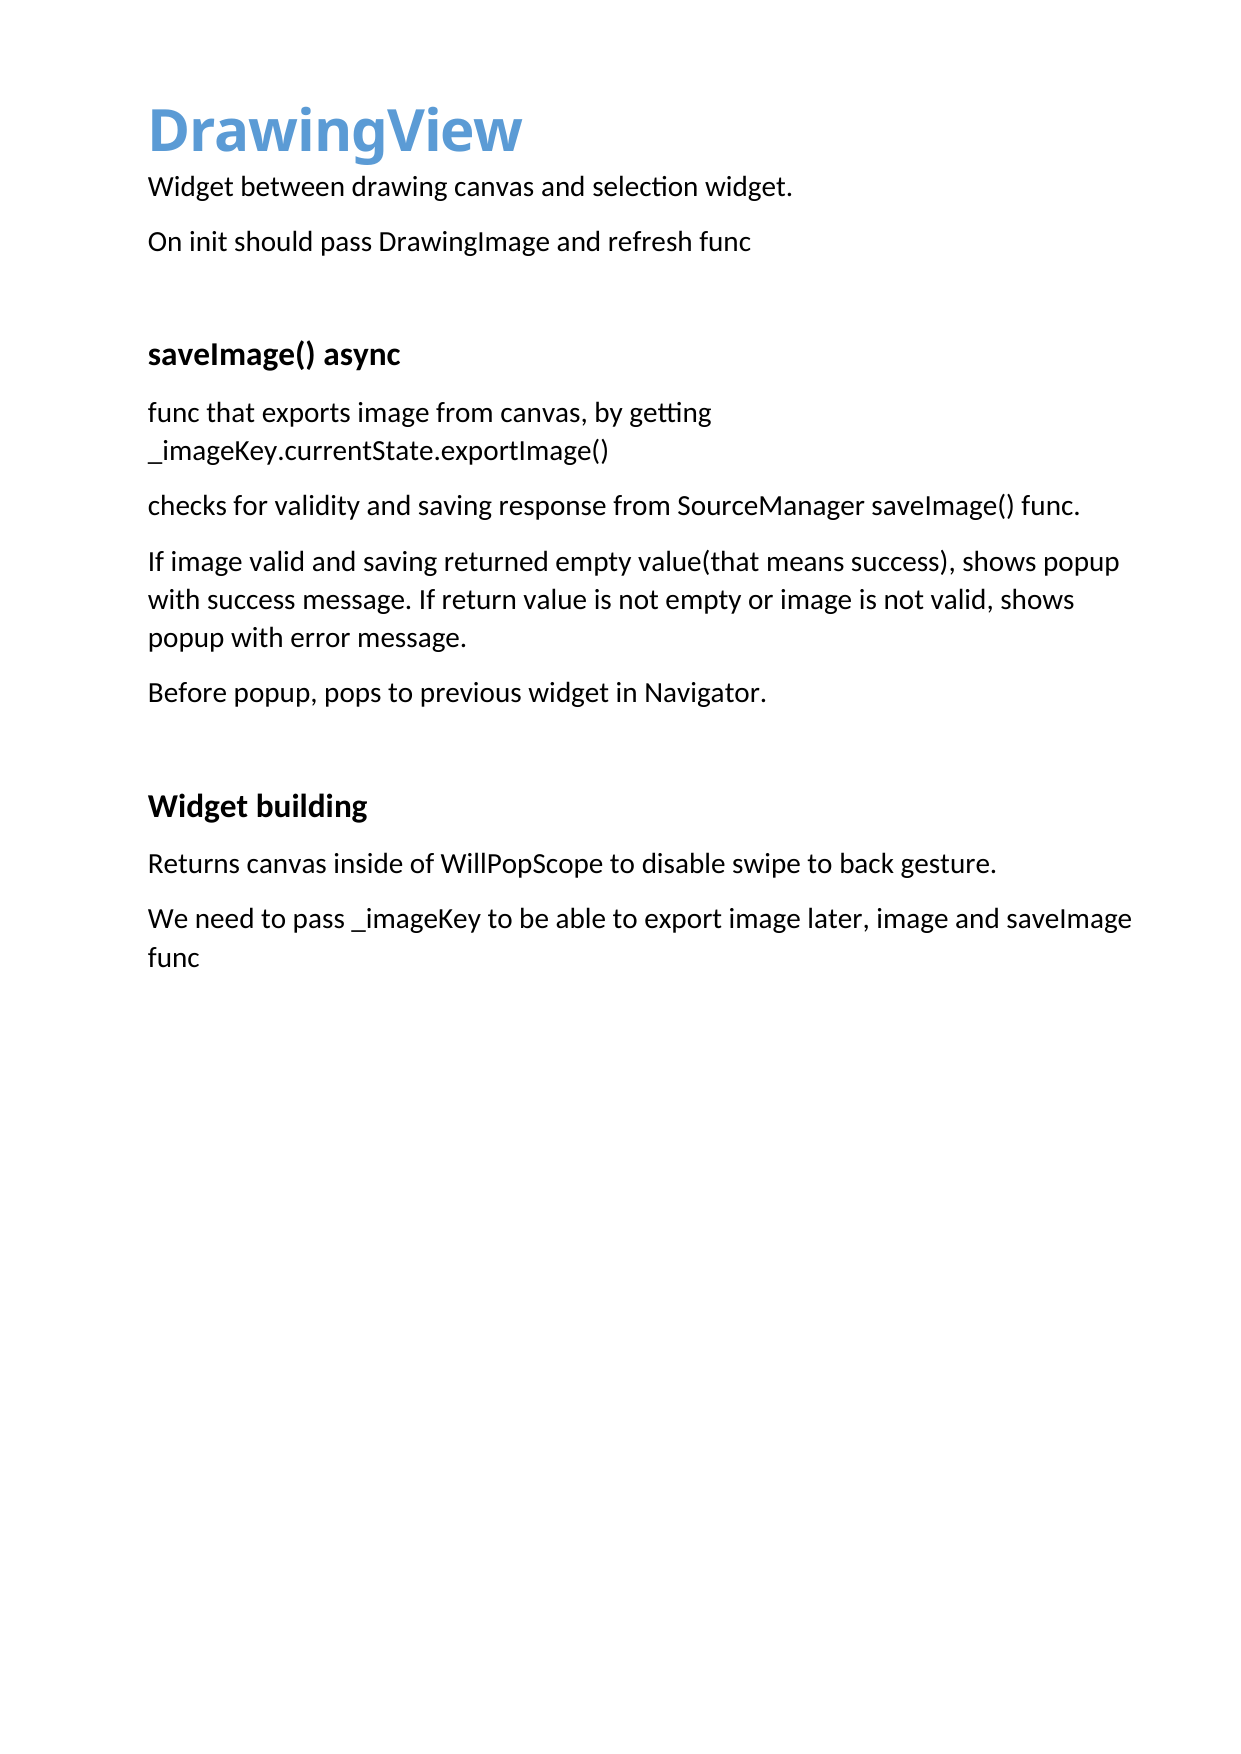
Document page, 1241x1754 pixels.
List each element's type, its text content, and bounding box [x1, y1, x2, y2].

text Widget between drawing canvas and selection widget. [148, 168, 1152, 204]
text On init should pass DrawingImage and refresh func [148, 223, 1152, 259]
text If image valid and saving returned empty value(that means success), shows popup with success message. If return value is not empty or image is not valid, shows popup with error message. [148, 543, 1152, 655]
text func that exports image from canvas, by getting _imageKey.currentState.exportImage() [148, 394, 1152, 468]
text saveImage() async [148, 333, 1152, 374]
title DrawingView [148, 88, 1152, 168]
text Returns canvas inside of WillPopScope to disable swipe to back gesture. [148, 845, 1152, 881]
text Before popup, pops to previous widget in Navigator. [148, 674, 1152, 710]
text checks for validity and saving response from SourceManager saveImage() func. [148, 487, 1152, 523]
text Widget building [148, 785, 1152, 826]
text We need to pass _imageKey to be able to export image later, image and saveImage func [148, 901, 1152, 974]
